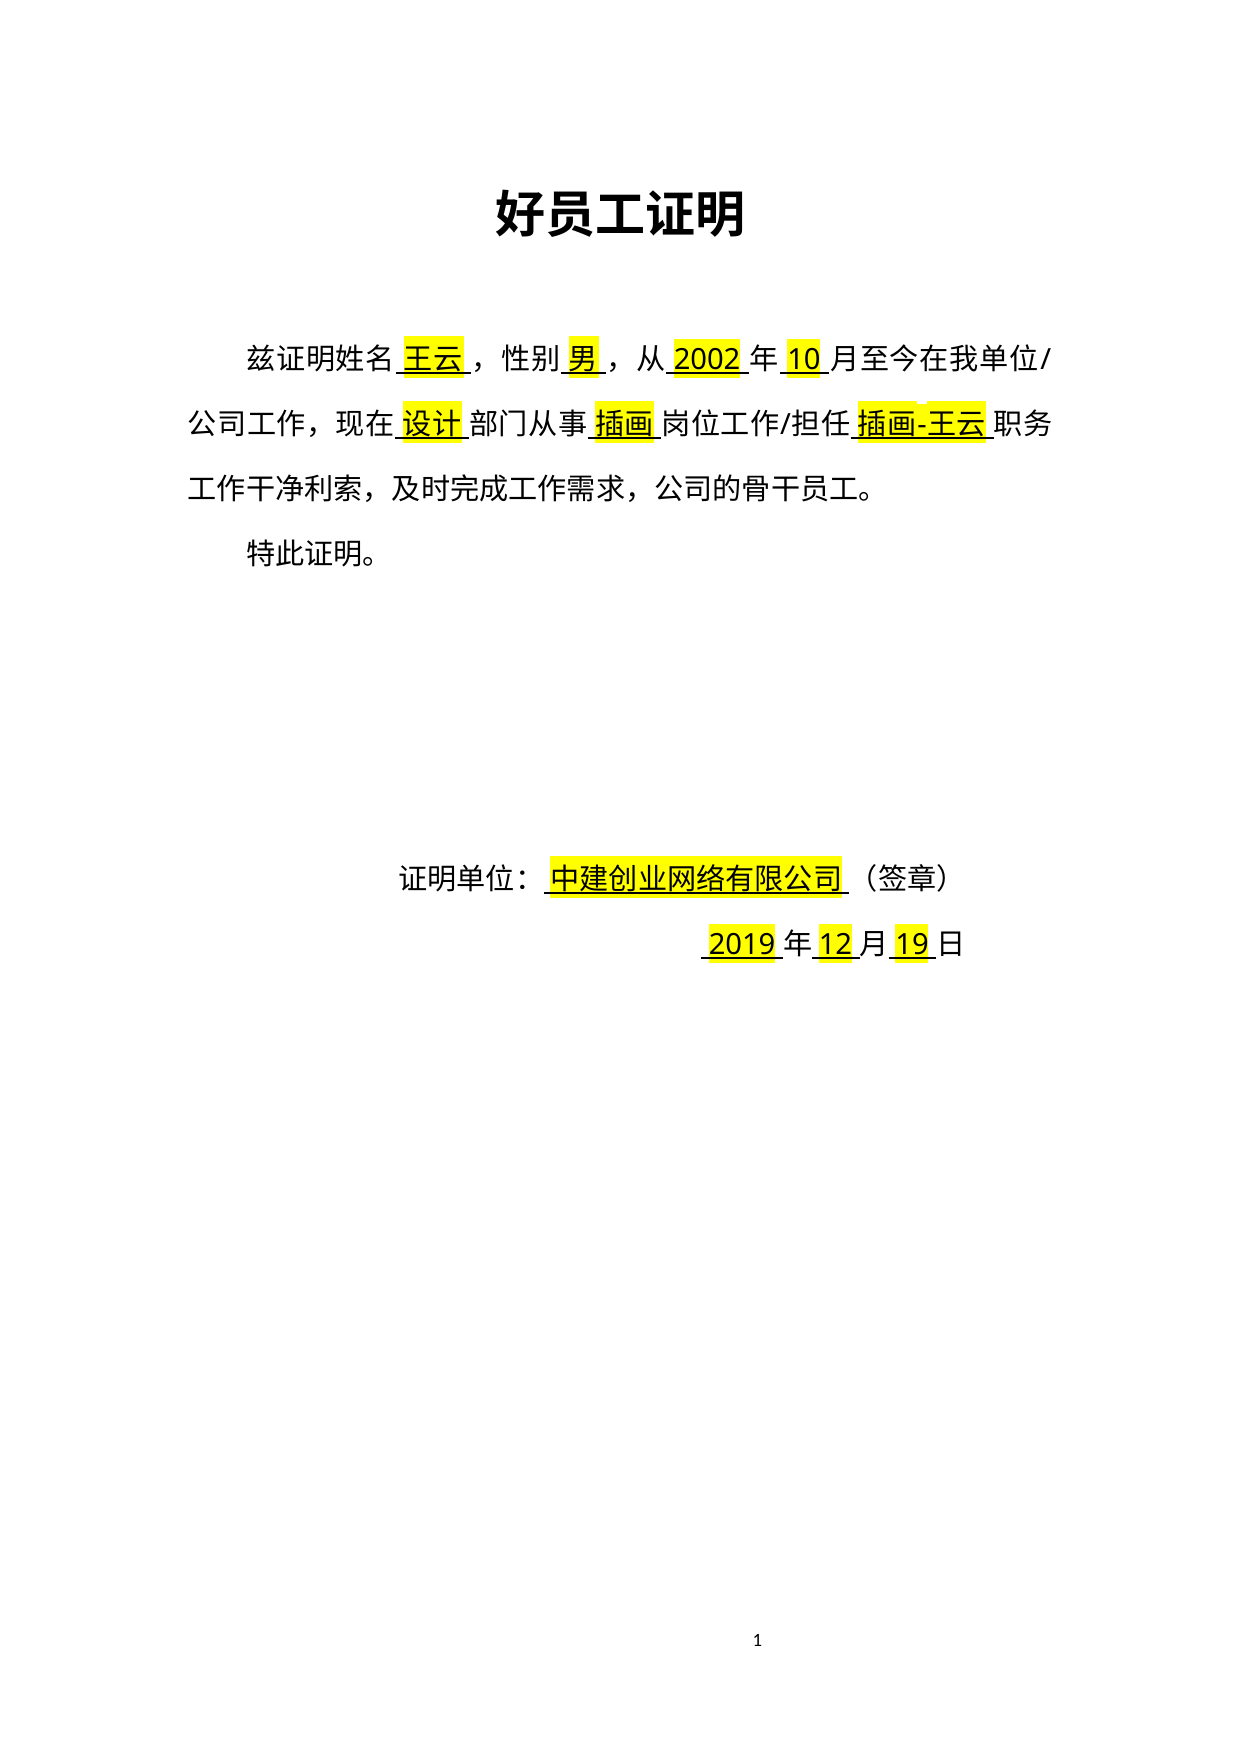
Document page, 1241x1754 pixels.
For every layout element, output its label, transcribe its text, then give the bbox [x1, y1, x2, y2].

text 兹证明姓名 王云 ，性别 男 ，从 2002 年 10 月至今在我单位/公司工作，现在 设计 部门从事 插画 岗位工作/担任 插画-王云 职务，工作干净利索，及时完成工作需求，公司的骨干员工。 [187, 324, 1053, 519]
text 好员工证明 [187, 162, 1053, 259]
text 2019 年 12 月 19 日 [187, 909, 965, 974]
text 证明单位： 中建创业网络有限公司 （签章） [187, 844, 965, 909]
text 特此证明。 [187, 519, 1053, 584]
